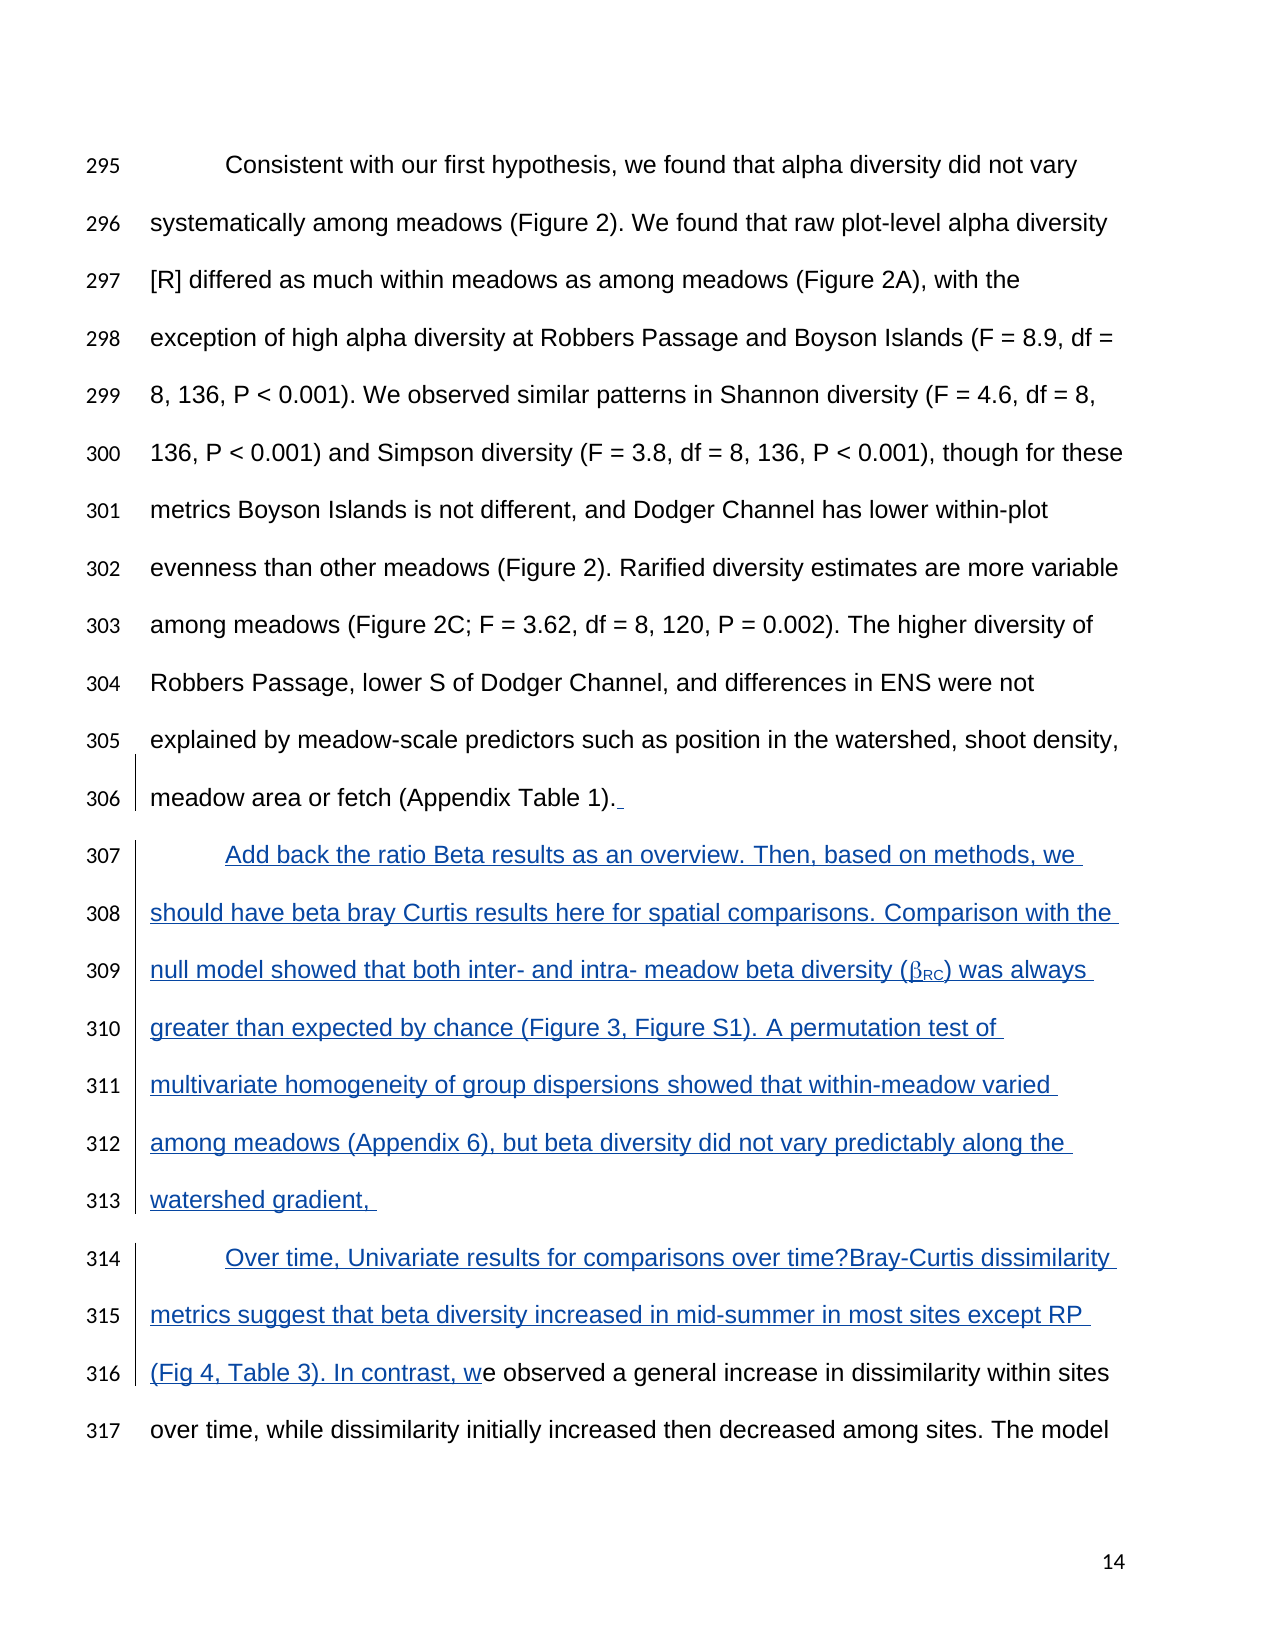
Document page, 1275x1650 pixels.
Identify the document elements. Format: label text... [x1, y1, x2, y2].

text Consistent with our first hypothesis, we found that alpha diversity did not vary systematically among meadows (Figure 2). We found that raw plot-level alpha diversity [R] differed as much within meadows as among meadows (Figure 2A), with the exception of high alpha diversity at Robbers Passage and Boyson Islands (F = 8.9, df = 8, 136, P < 0.001). We observed similar patterns in Shannon diversity (F = 4.6, df = 8, 136, P < 0.001) and Simpson diversity (F = 3.8, df = 8, 136, P < 0.001), though for these metrics Boyson Islands is not different, and Dodger Channel has lower within-plot evenness than other meadows (Figure 2). Rarified diversity estimates are more variable among meadows (Figure 2C; F = 3.62, df = 8, 120, P = 0.002). The higher diversity of Robbers Passage, lower S of Dodger Channel, and differences in ENS were not explained by meadow-scale predictors such as position in the watershed, shoot density, meadow area or fetch (Appendix Table 1). [150, 150, 1125, 811]
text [150, 1243, 1125, 1444]
